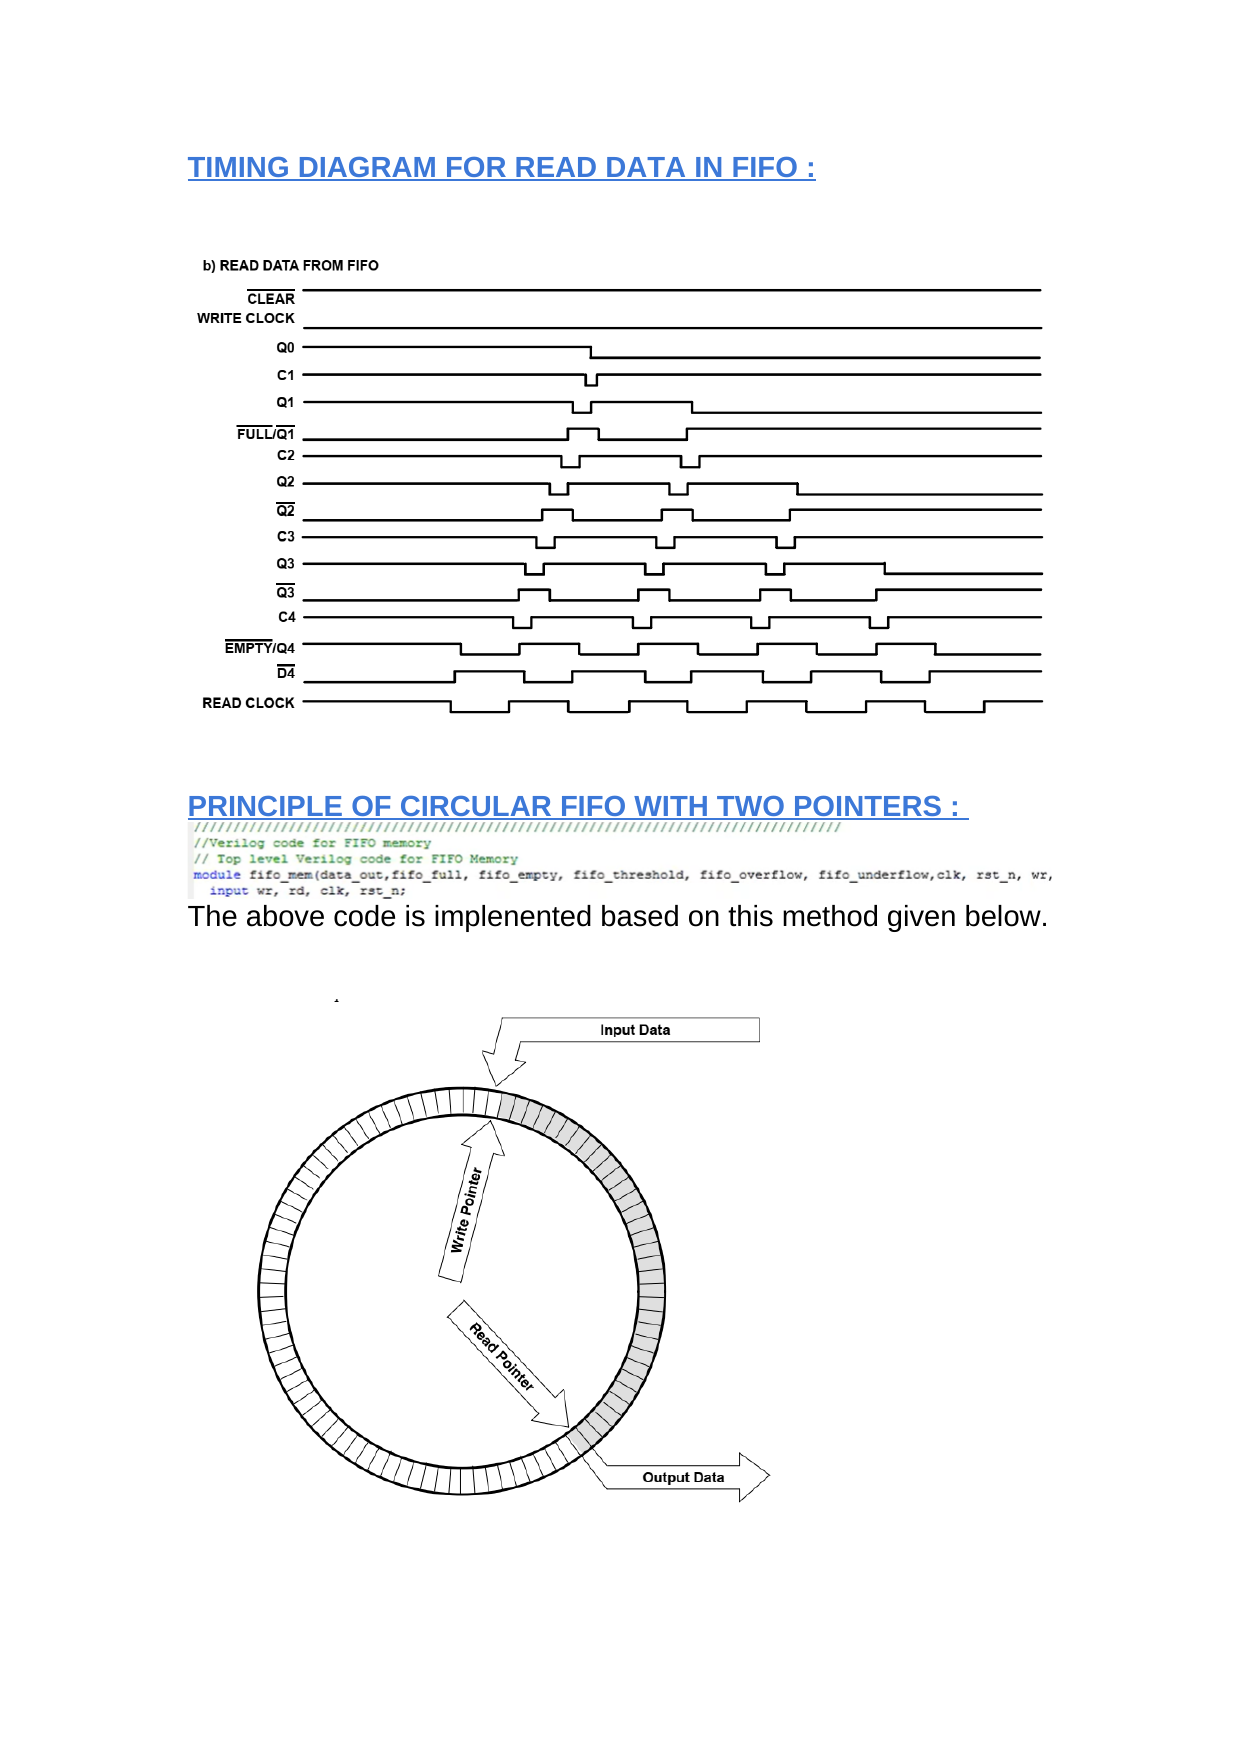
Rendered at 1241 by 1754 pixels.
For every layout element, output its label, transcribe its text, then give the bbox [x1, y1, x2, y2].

picture [187, 822, 1052, 899]
picture [187, 250, 1053, 723]
text PRINCIPLE OF CIRCULAR FIFO WITH TWO POINTERS : [187, 789, 1053, 823]
text The above code is implenented based on this method given below. [187, 899, 1053, 932]
text TIMING DIAGRAM FOR READ DATA IN FIFO : [187, 150, 1053, 183]
picture [187, 999, 791, 1513]
